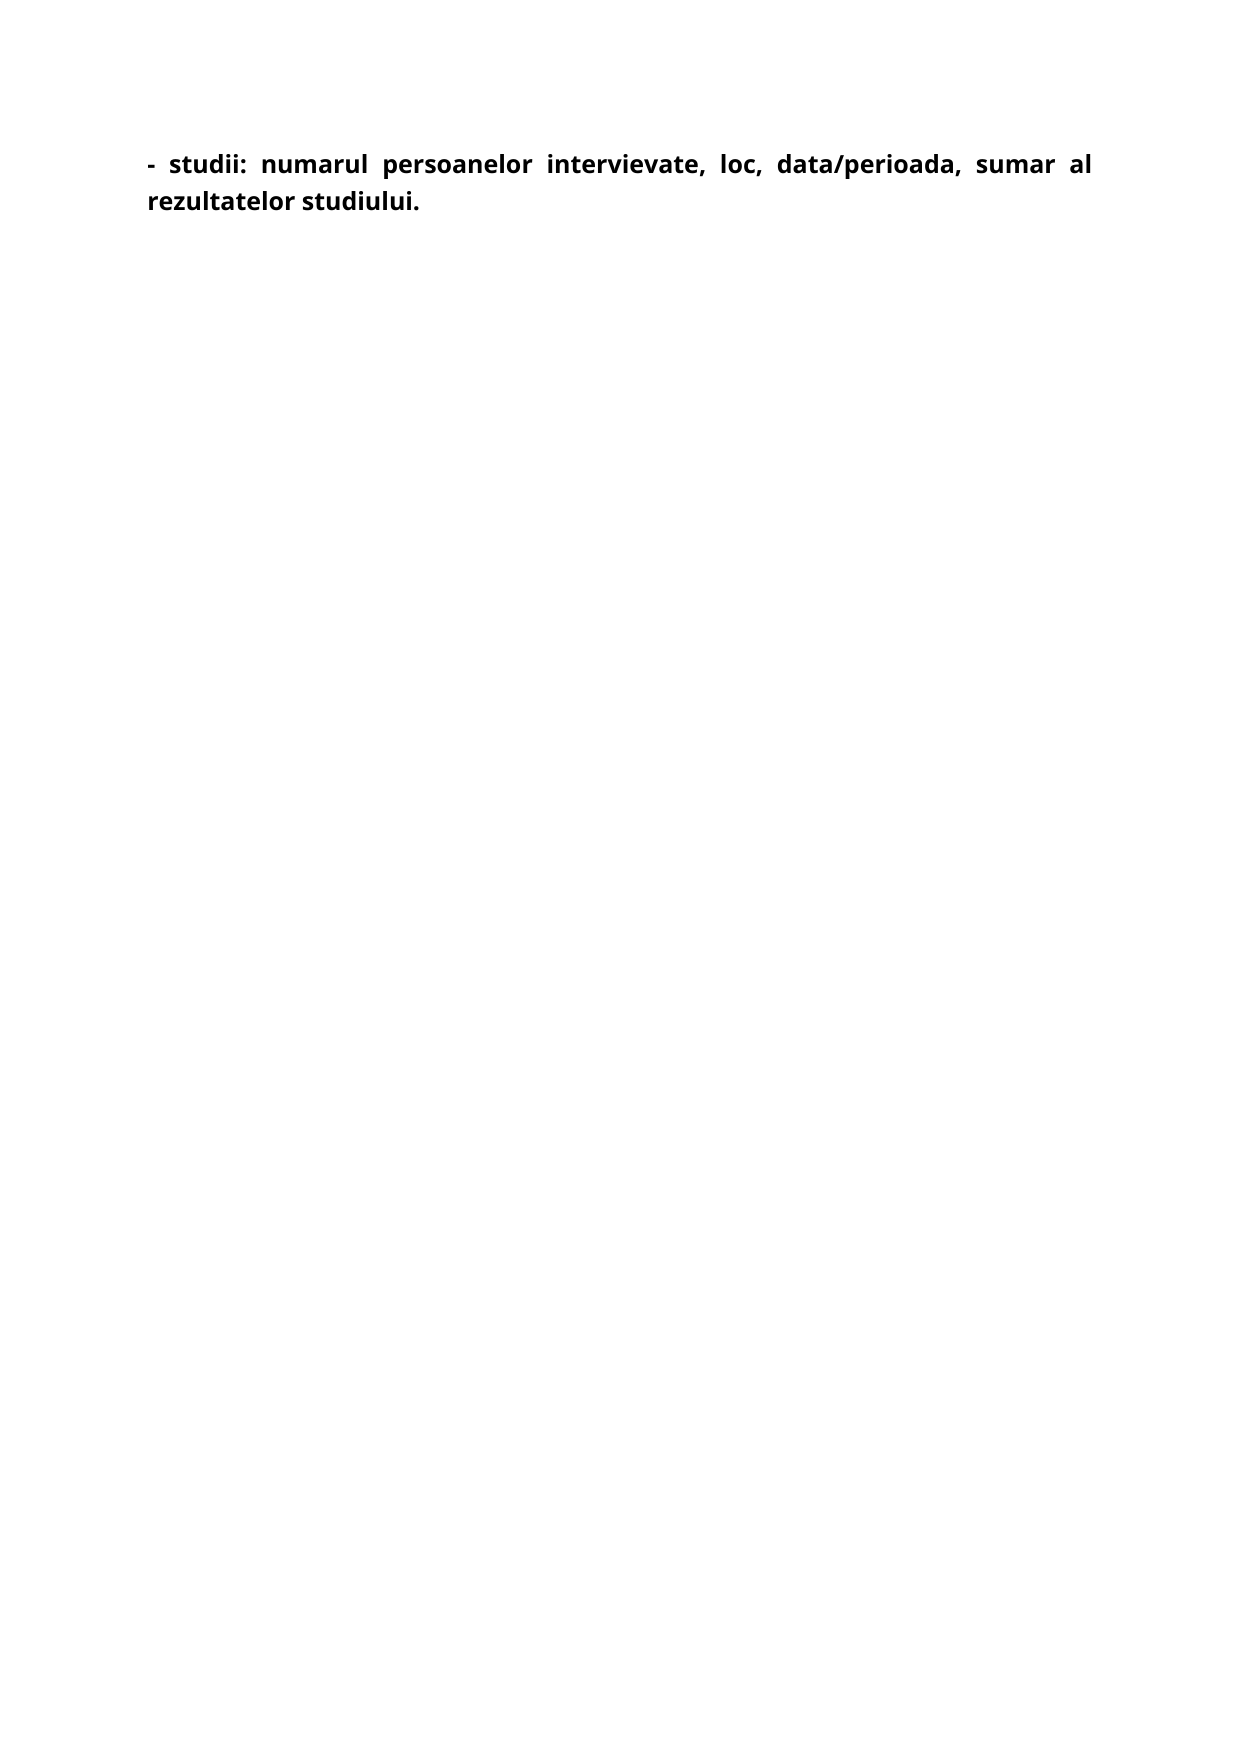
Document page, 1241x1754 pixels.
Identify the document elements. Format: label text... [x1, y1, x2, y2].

text - studii: numarul persoanelor intervievate, loc, data/perioada, sumar al rezultatelor studiului. [147, 147, 1093, 218]
